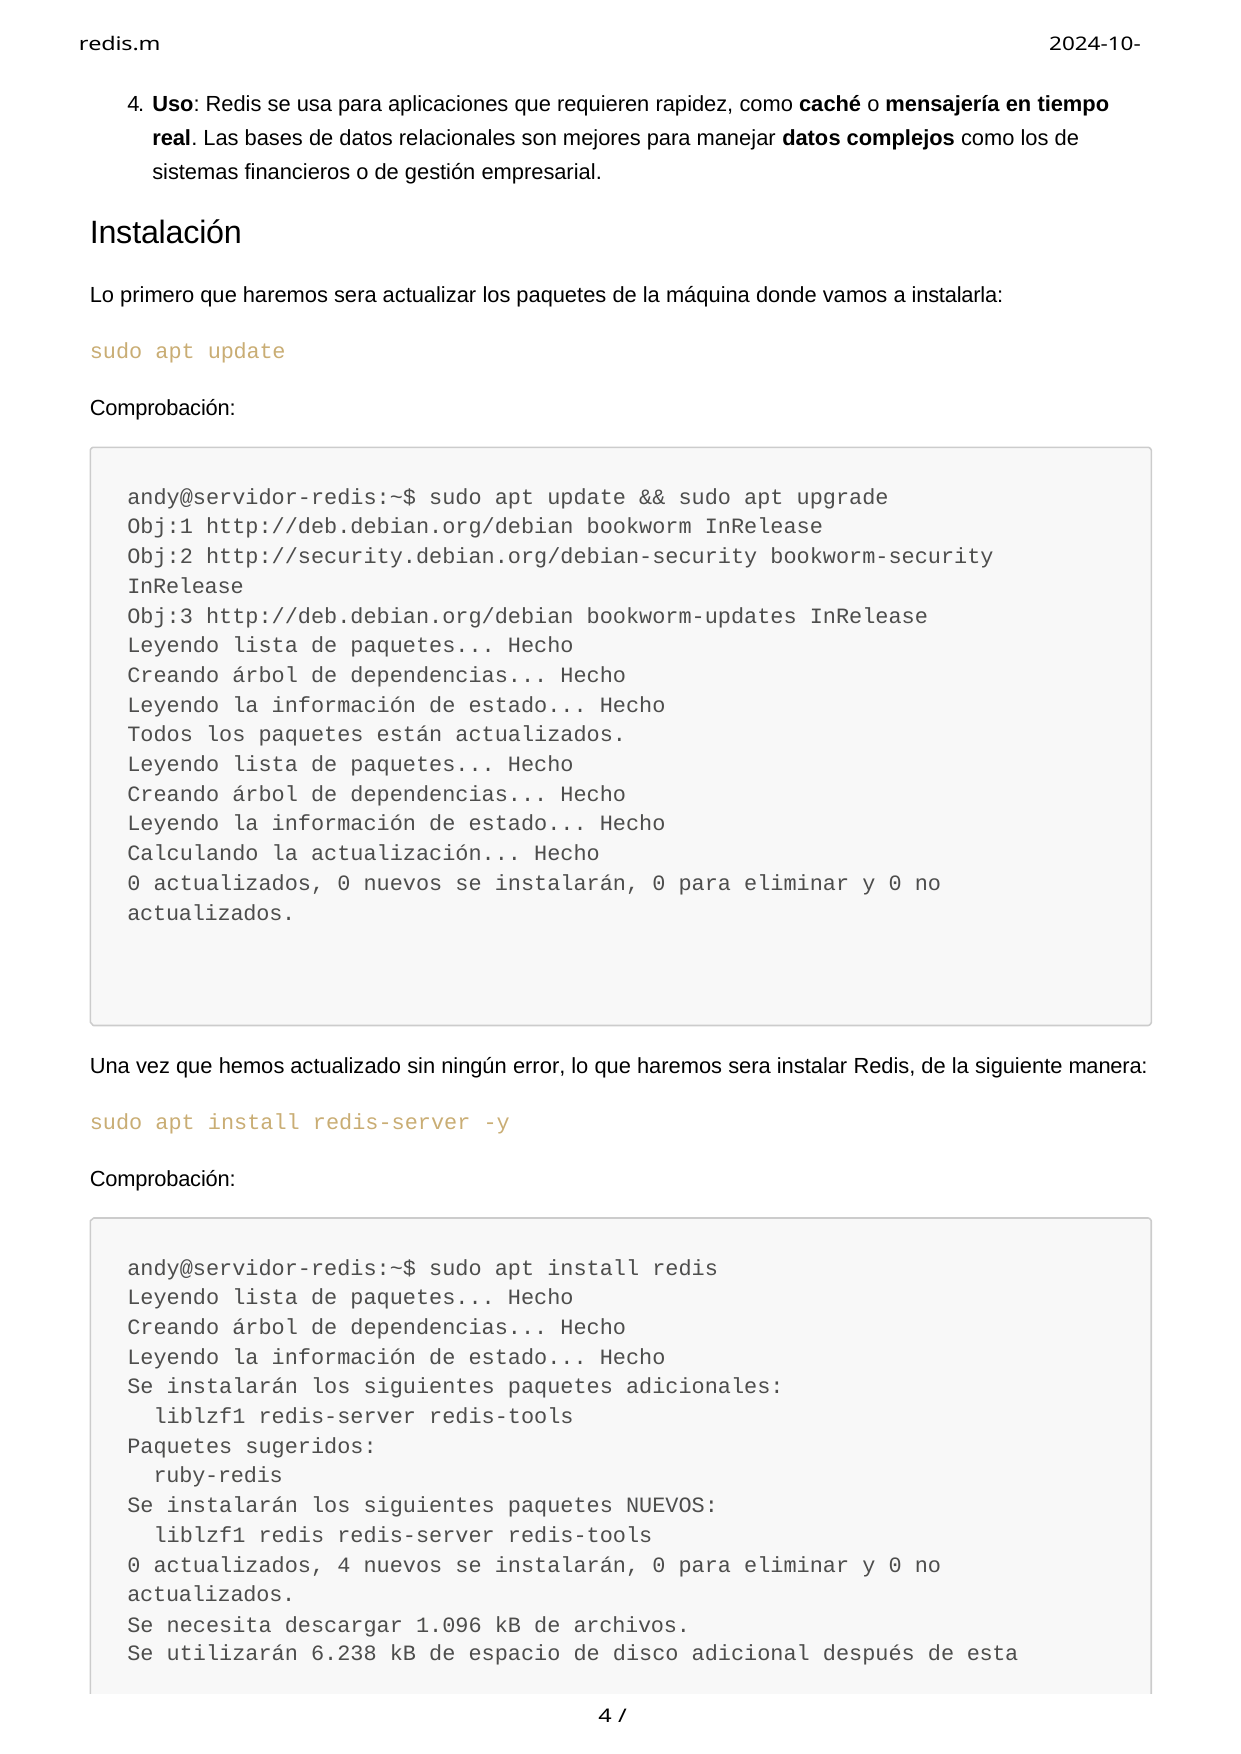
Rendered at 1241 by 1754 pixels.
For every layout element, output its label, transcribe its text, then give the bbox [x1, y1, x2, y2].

text Lo primero que haremos sera actualizar los paquetes de la máquina donde vamos a instalarla: [89, 282, 1165, 307]
text Comprobación: [89, 394, 1165, 420]
text sudo apt install redis-server -y [89, 1111, 1165, 1136]
text Una vez que hemos actualizado sin ningún error, lo que haremos sera instalar Redis, de la siguiente manera: [89, 1053, 1165, 1078]
list Uso: Redis se usa para aplicaciones que requieren rapidez, como caché o mensajería en tiempo real. Las bases de datos relacionales son mejores para manejar datos complejos como los de sistemas financieros o de gestión empresarial. [127, 90, 1110, 184]
text sudo apt update [89, 341, 1165, 365]
text Comprobación: [89, 1166, 1165, 1191]
subtitle Instalación [89, 213, 1165, 250]
